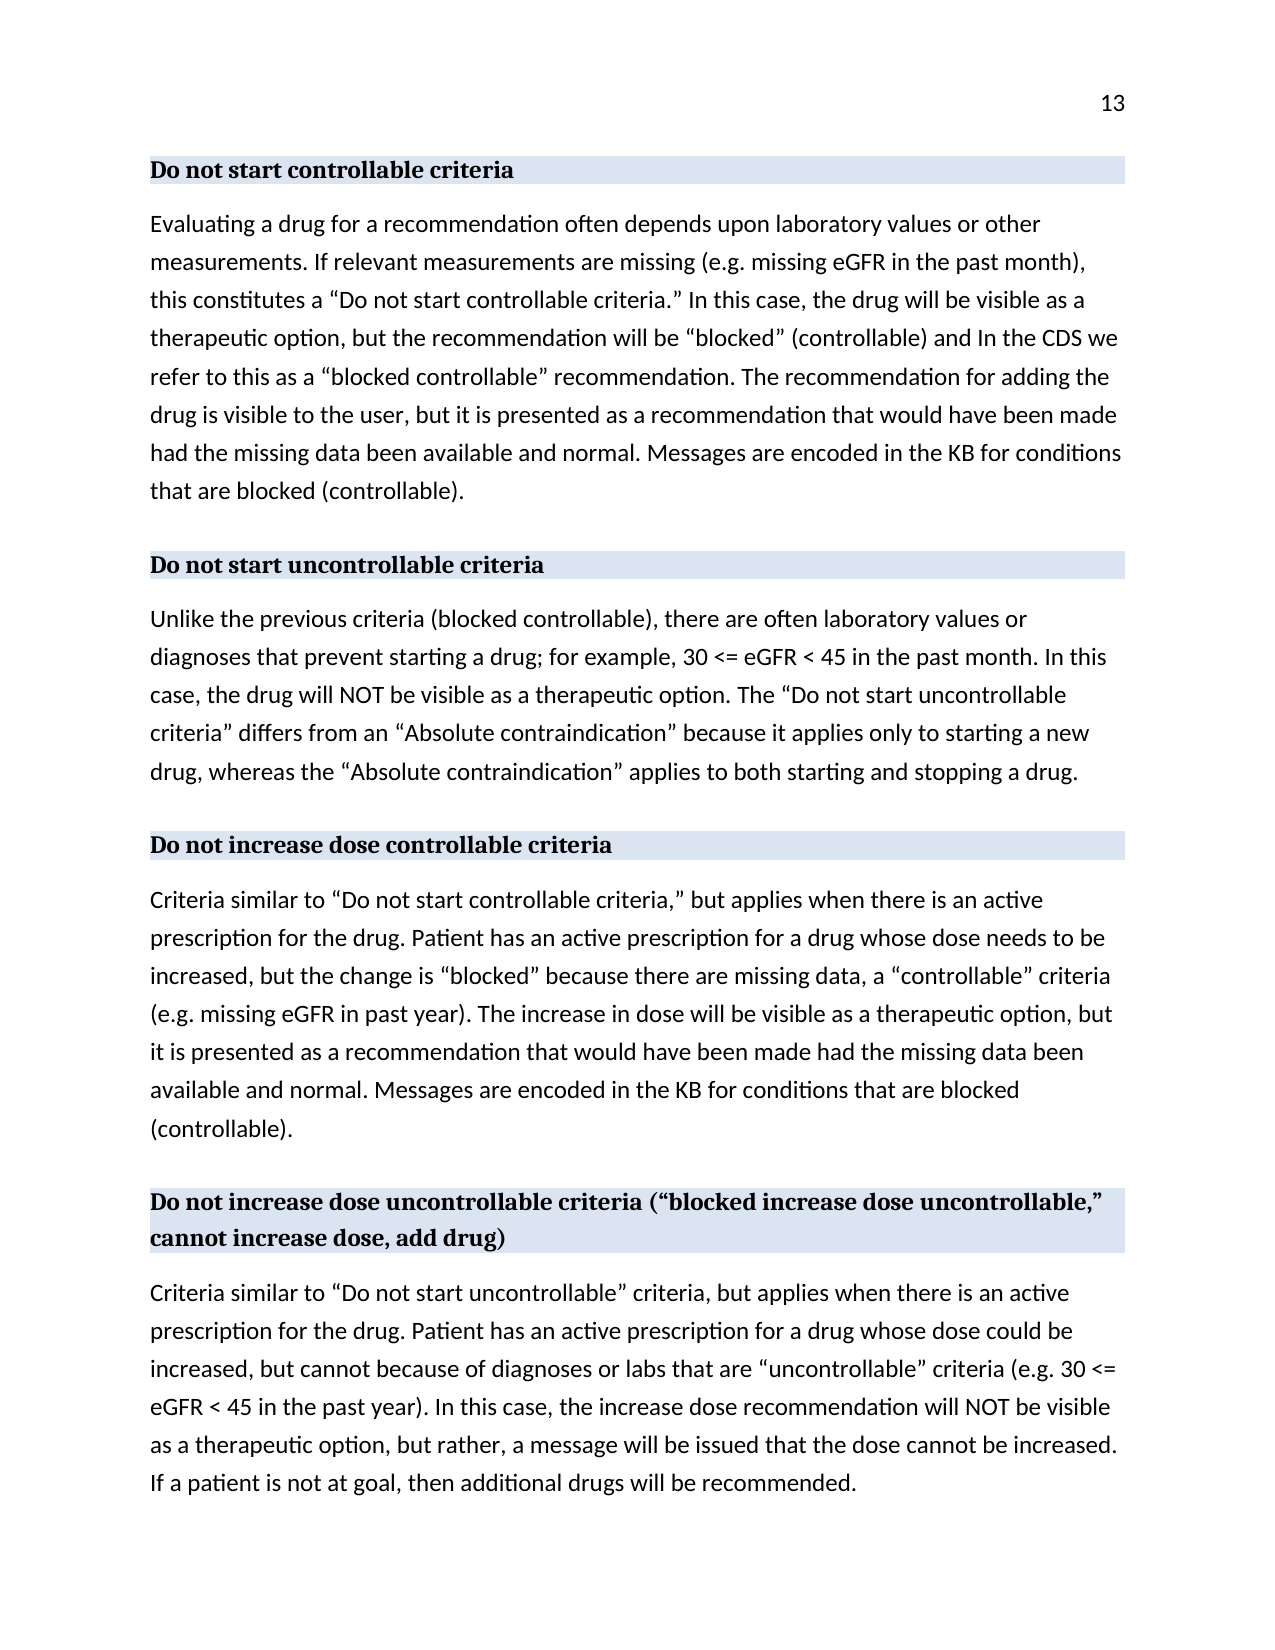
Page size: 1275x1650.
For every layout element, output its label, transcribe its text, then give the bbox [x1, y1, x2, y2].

text Evaluating a drug for a recommendation often depends upon laboratory values or other measurements. If relevant measurements are missing (e.g. missing eGFR in the past month), this constitutes a “Do not start controllable criteria.” In this case, the drug will be visible as a therapeutic option, but the recommendation will be “blocked” (controllable) and In the CDS we refer to this as a “blocked controllable” recommendation. The recommendation for adding the drug is visible to the user, but it is presented as a recommendation that would have been made had the missing data been available and normal. Messages are encoded in the KB for conditions that are blocked (controllable). [150, 208, 1125, 506]
text Criteria similar to “Do not start uncontrollable” criteria, but applies when there is an active prescription for the drug. Patient has an active prescription for a drug whose dose could be increased, but cannot because of diagnoses or labs that are “uncontrollable” criteria (e.g. 30 <= eGFR < 45 in the past year). In this case, the increase dose recommendation will NOT be visible as a therapeutic option, but rather, a message will be issued that the dose cannot be increased. If a patient is not at goal, then additional drugs will be recommended. [150, 1277, 1125, 1498]
text Unlike the previous criteria (blocked controllable), there are often laboratory values or diagnoses that prevent starting a drug; for example, 30 <= eGFR < 45 in the past month. In this case, the drug will NOT be visible as a therapeutic option. The “Do not start uncontrollable criteria” differs from an “Absolute contraindication” because it applies only to starting a new drug, whereas the “Absolute contraindication” applies to both starting and stopping a drug. [150, 603, 1125, 786]
subtitle Do not increase dose uncontrollable criteria (“blocked increase dose uncontrollable,” cannot increase dose, add drug) [150, 1188, 1125, 1253]
subtitle Do not start controllable criteria [150, 156, 1125, 184]
text Criteria similar to “Do not start controllable criteria,” but applies when there is an active prescription for the drug. Patient has an active prescription for a drug whose dose needs to be increased, but the change is “blocked” because there are missing data, a “controllable” criteria (e.g. missing eGFR in past year). The increase in dose will be visible as a therapeutic option, but it is presented as a recommendation that would have been made had the missing data been available and normal. Messages are encoded in the KB for conditions that are blocked (controllable). [150, 884, 1125, 1143]
subtitle Do not increase dose controllable criteria [150, 831, 1125, 860]
subtitle Do not start uncontrollable criteria [150, 551, 1125, 579]
